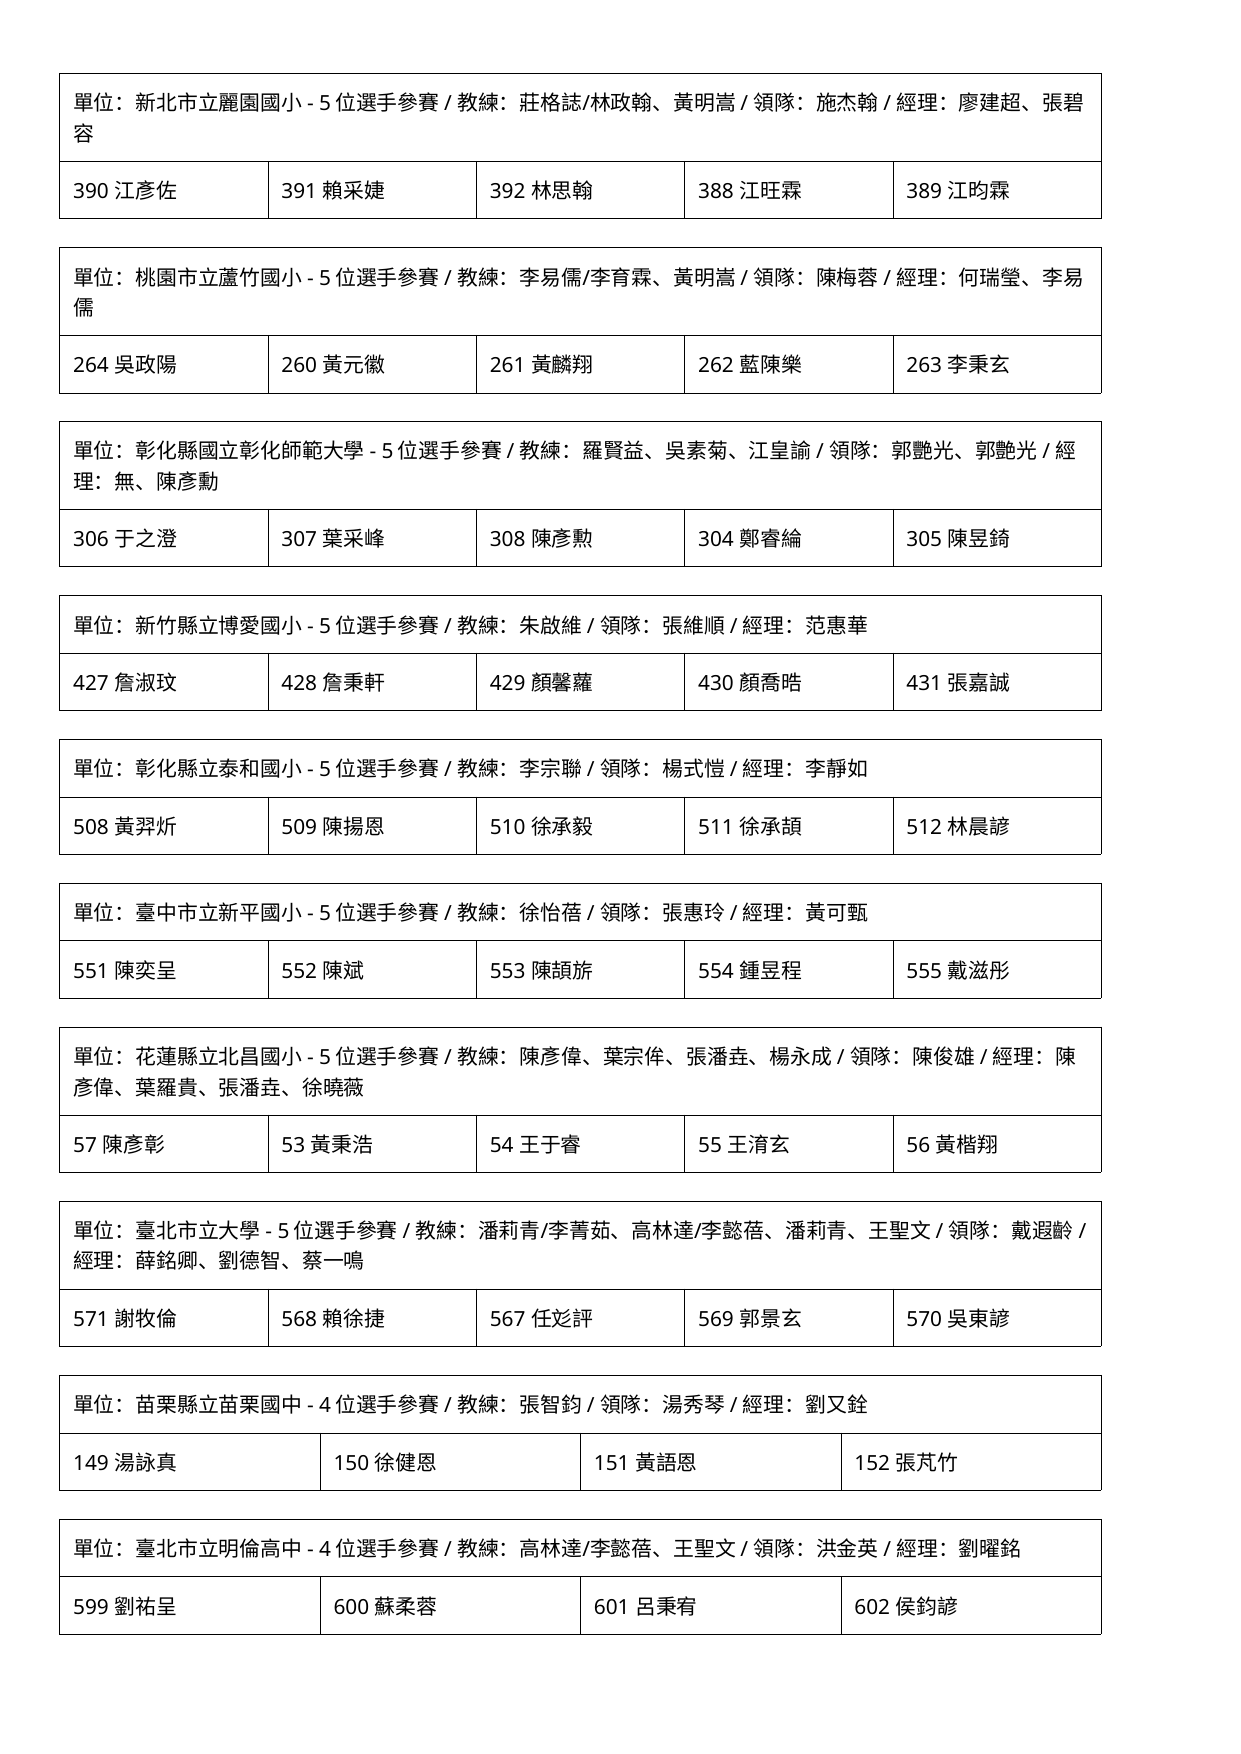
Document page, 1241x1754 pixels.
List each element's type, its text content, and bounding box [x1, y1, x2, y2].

table_header 567 任彣評 [477, 1290, 684, 1346]
table_header 508 黃羿炘 [60, 798, 268, 854]
table_header 單位：彰化縣國立彰化師範大學 - 5位選手參賽 / 教練：羅賢益、吳素菊、江皇諭 / 領隊：郭艷光、郭艶光 / 經理：無、陳彥勳 [60, 422, 1101, 509]
table_header 單位：花蓮縣立北昌國小 - 5位選手參賽 / 教練：陳彥偉、葉宗侔、張潘垚、楊永成 / 領隊：陳俊雄 / 經理：陳彥偉、葉羅貴、張潘垚、徐曉薇 [60, 1028, 1101, 1114]
table_header 512 林晨諺 [894, 798, 1101, 854]
table_header 262 藍陳樂 [685, 336, 893, 392]
table_header 150 徐健恩 [321, 1434, 580, 1490]
table_header 569 郭景玄 [685, 1290, 893, 1346]
table_header 510 徐承毅 [477, 798, 684, 854]
table_header 單位：新北市立麗園國小 - 5位選手參賽 / 教練：莊格誌/林政翰、黃明嵩 / 領隊：施杰翰 / 經理：廖建超、張碧容 [60, 74, 1101, 161]
table_header 264 吳政陽 [60, 336, 268, 392]
table_header 389 江昀霖 [894, 162, 1101, 218]
table_header 553 陳頡旂 [477, 941, 684, 998]
table_header 602 侯鈞諺 [842, 1577, 1101, 1634]
table_header 388 江旺霖 [685, 162, 893, 218]
table_header 單位：桃園市立蘆竹國小 - 5位選手參賽 / 教練：李易儒/李育霖、黃明嵩 / 領隊：陳梅蓉 / 經理：何瑞瑩、李易儒 [60, 248, 1101, 335]
table_header 554 鍾昱程 [685, 941, 893, 998]
table_header 428 詹秉軒 [269, 654, 476, 710]
table_header 260 黃元徽 [269, 336, 476, 392]
table_header 151 黃語恩 [581, 1434, 841, 1490]
table_header 431 張嘉誠 [894, 654, 1101, 710]
table_header 555 戴滋彤 [894, 941, 1101, 998]
table_header 單位：彰化縣立泰和國小 - 5位選手參賽 / 教練：李宗聯 / 領隊：楊式愷 / 經理：李靜如 [60, 740, 1101, 797]
table_header 430 顏喬晧 [685, 654, 893, 710]
table_header 53 黃秉浩 [269, 1116, 476, 1172]
table_header 261 黃麟翔 [477, 336, 684, 392]
table_header 305 陳昱錡 [894, 510, 1101, 566]
table_header 509 陳揚恩 [269, 798, 476, 854]
table_header 600 蘇柔蓉 [321, 1577, 580, 1634]
table_header 552 陳斌 [269, 941, 476, 998]
table_header 56 黃楷翔 [894, 1116, 1101, 1172]
table_header 單位：苗栗縣立苗栗國中 - 4位選手參賽 / 教練：張智鈞 / 領隊：湯秀琴 / 經理：劉又銓 [60, 1376, 1101, 1432]
table_header 551 陳奕呈 [60, 941, 268, 998]
table_header 308 陳彥勲 [477, 510, 684, 566]
table_header 57 陳彥彰 [60, 1116, 268, 1172]
table_header 263 李秉玄 [894, 336, 1101, 392]
table_header 390 江彥佐 [60, 162, 268, 218]
table_header 單位：臺中市立新平國小 - 5位選手參賽 / 教練：徐怡蓓 / 領隊：張惠玲 / 經理：黃可甄 [60, 884, 1101, 940]
table_header 511 徐承頡 [685, 798, 893, 854]
table_header 149 湯詠真 [60, 1434, 320, 1490]
table_header 304 鄭睿綸 [685, 510, 893, 566]
table_header 306 于之澄 [60, 510, 268, 566]
table_header 單位：臺北市立明倫高中 - 4位選手參賽 / 教練：高林達/李懿蓓、王聖文 / 領隊：洪金英 / 經理：劉曜銘 [60, 1520, 1101, 1576]
table_header 601 呂秉宥 [581, 1577, 841, 1634]
table_header 571 謝牧倫 [60, 1290, 268, 1346]
table_header 152 張芃竹 [842, 1434, 1101, 1490]
table_header 單位：新竹縣立博愛國小 - 5位選手參賽 / 教練：朱啟維 / 領隊：張維順 / 經理：范惠華 [60, 596, 1101, 653]
table_header 599 劉祐呈 [60, 1577, 320, 1634]
table_header 392 林思翰 [477, 162, 684, 218]
table_header 570 吳東諺 [894, 1290, 1101, 1346]
table_header 427 詹淑玟 [60, 654, 268, 710]
table_header 55 王淯玄 [685, 1116, 893, 1172]
table_header 429 顏馨蘿 [477, 654, 684, 710]
table_header 54 王于睿 [477, 1116, 684, 1172]
table_header 307 葉采峰 [269, 510, 476, 566]
table_header 391 賴采婕 [269, 162, 476, 218]
table_header 單位：臺北市立大學 - 5位選手參賽 / 教練：潘莉青/李菁茹、高林達/李懿蓓、潘莉青、王聖文 / 領隊：戴遐齡 / 經理：薛銘卿、劉德智、蔡一鳴 [60, 1202, 1101, 1288]
table_header 568 賴徐捷 [269, 1290, 476, 1346]
